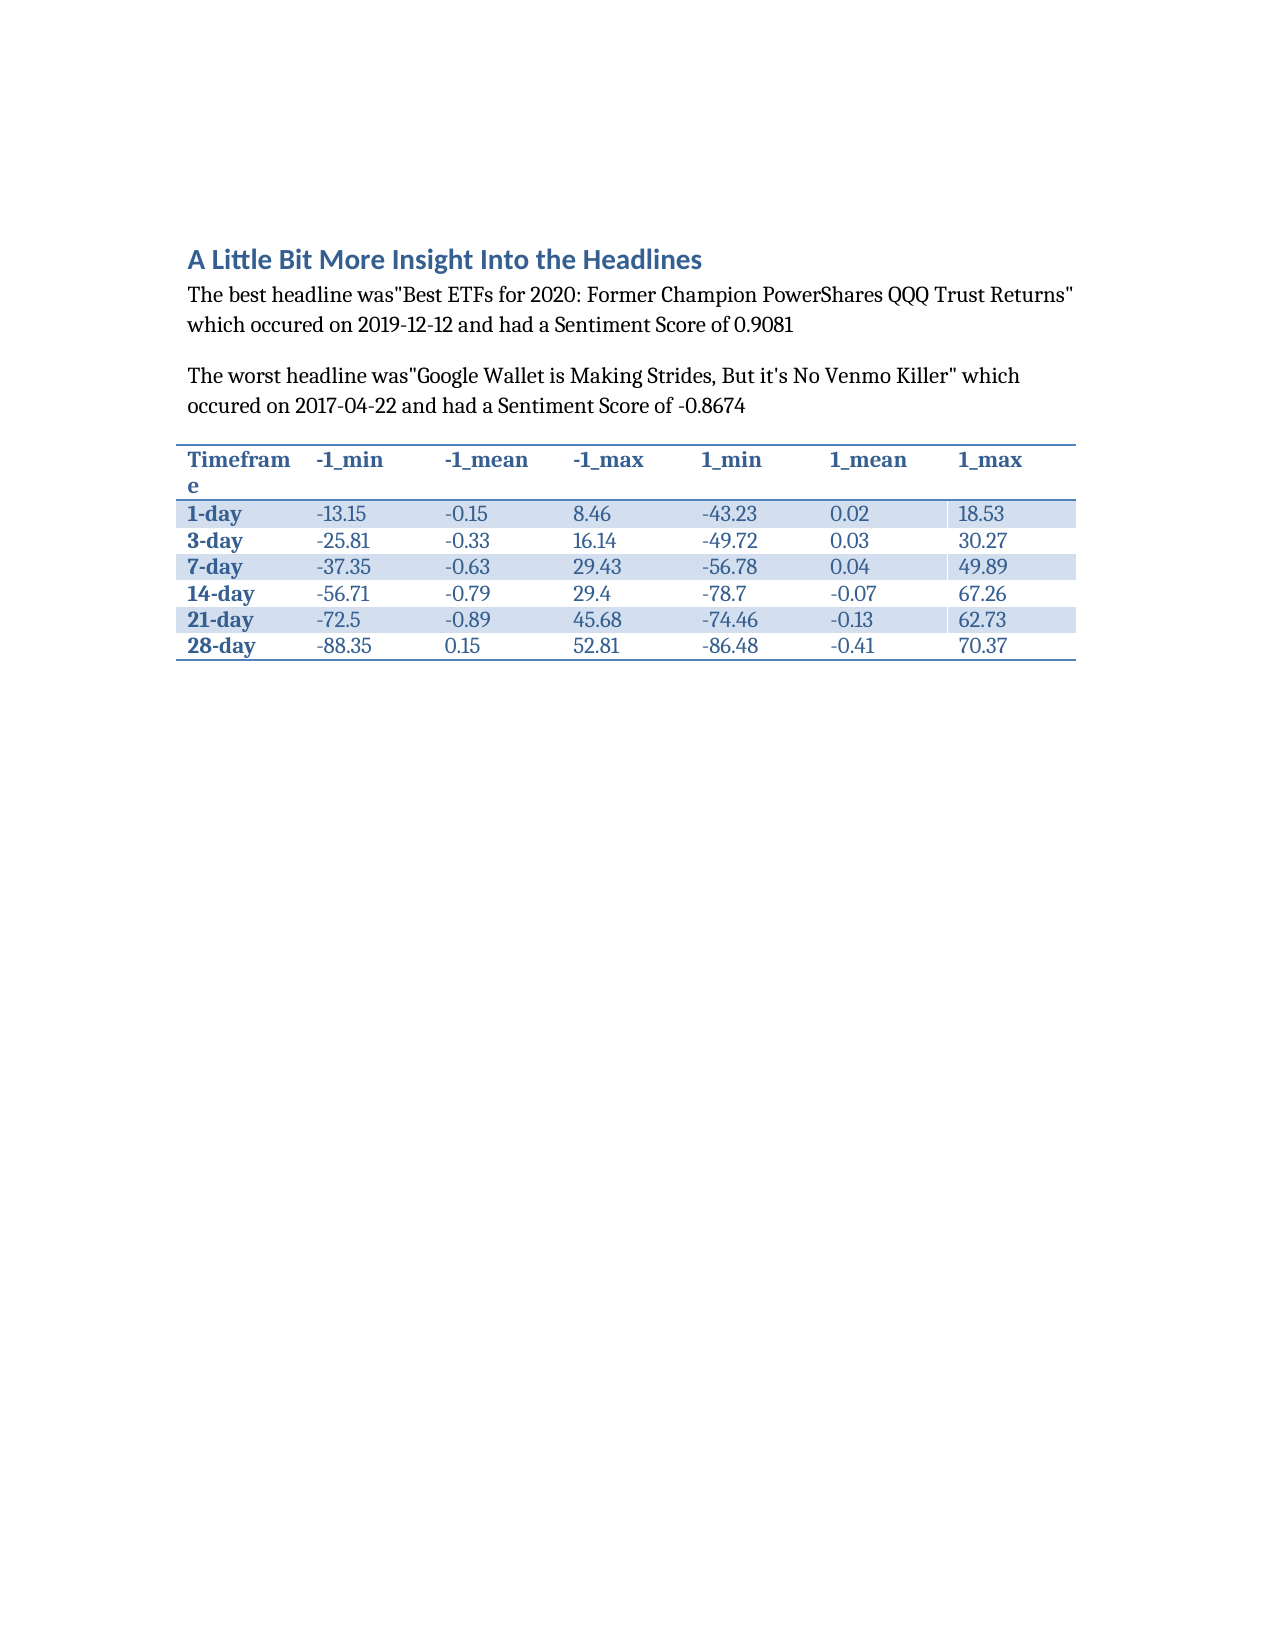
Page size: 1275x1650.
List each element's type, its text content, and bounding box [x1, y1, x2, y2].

text The worst headline was"Google Wallet is Making Strides, But it's No Venmo Killer" which occured on 2017-04-22 and had a Sentiment Score of -0.8674 [187, 363, 1087, 420]
table_cell -0.41 [819, 633, 947, 659]
table_cell -74.46 [690, 607, 819, 633]
table_cell 7-day [176, 554, 305, 580]
table_cell -25.81 [305, 528, 433, 554]
table_header -1_min [305, 446, 433, 499]
table_cell 28-day [176, 633, 305, 659]
table_cell -49.72 [690, 528, 819, 554]
table_cell -86.48 [690, 633, 819, 659]
table_header 1_mean [819, 446, 947, 499]
table_cell 70.37 [948, 633, 1076, 659]
table_cell -78.7 [690, 580, 819, 607]
table_cell 16.14 [562, 528, 690, 554]
table_cell 62.73 [948, 607, 1076, 633]
table_header Timeframe [176, 446, 305, 499]
table_cell 21-day [176, 607, 305, 633]
table_header -1_max [562, 446, 690, 499]
table_cell -56.78 [690, 554, 819, 580]
table_cell -0.33 [433, 528, 562, 554]
table_cell 67.26 [948, 580, 1076, 607]
table_cell 3-day [176, 528, 305, 554]
table_cell -56.71 [305, 580, 433, 607]
table_cell -0.13 [819, 607, 947, 633]
table_cell 8.46 [562, 501, 690, 528]
table_cell -37.35 [305, 554, 433, 580]
table_cell 0.02 [819, 501, 947, 528]
table_cell -0.79 [433, 580, 562, 607]
table_cell 0.15 [433, 633, 562, 659]
table_cell 0.03 [819, 528, 947, 554]
table_cell 0.04 [819, 554, 947, 580]
table_cell 49.89 [948, 554, 1076, 580]
table_cell 45.68 [562, 607, 690, 633]
table_cell 52.81 [562, 633, 690, 659]
table_cell 30.27 [948, 528, 1076, 554]
table_cell -0.15 [433, 501, 562, 528]
table_cell -13.15 [305, 501, 433, 528]
table_cell 1-day [176, 501, 305, 528]
table_cell 29.4 [562, 580, 690, 607]
text The best headline was"Best ETFs for 2020: Former Champion PowerShares QQQ Trust Returns" which occured on 2019-12-12 and had a Sentiment Score of 0.9081 [187, 282, 1087, 338]
table_cell -0.63 [433, 554, 562, 580]
table_cell -0.07 [819, 580, 947, 607]
table_header 1_max [948, 446, 1076, 499]
table_header -1_mean [433, 446, 562, 499]
table_cell -72.5 [305, 607, 433, 633]
table_cell -0.89 [433, 607, 562, 633]
table_cell 14-day [176, 580, 305, 607]
table_cell -43.23 [690, 501, 819, 528]
table_cell -88.35 [305, 633, 433, 659]
table_cell 18.53 [948, 501, 1076, 528]
subtitle A Little Bit More Insight Into the Headlines [187, 241, 1087, 277]
table_header 1_min [690, 446, 819, 499]
table_cell 29.43 [562, 554, 690, 580]
